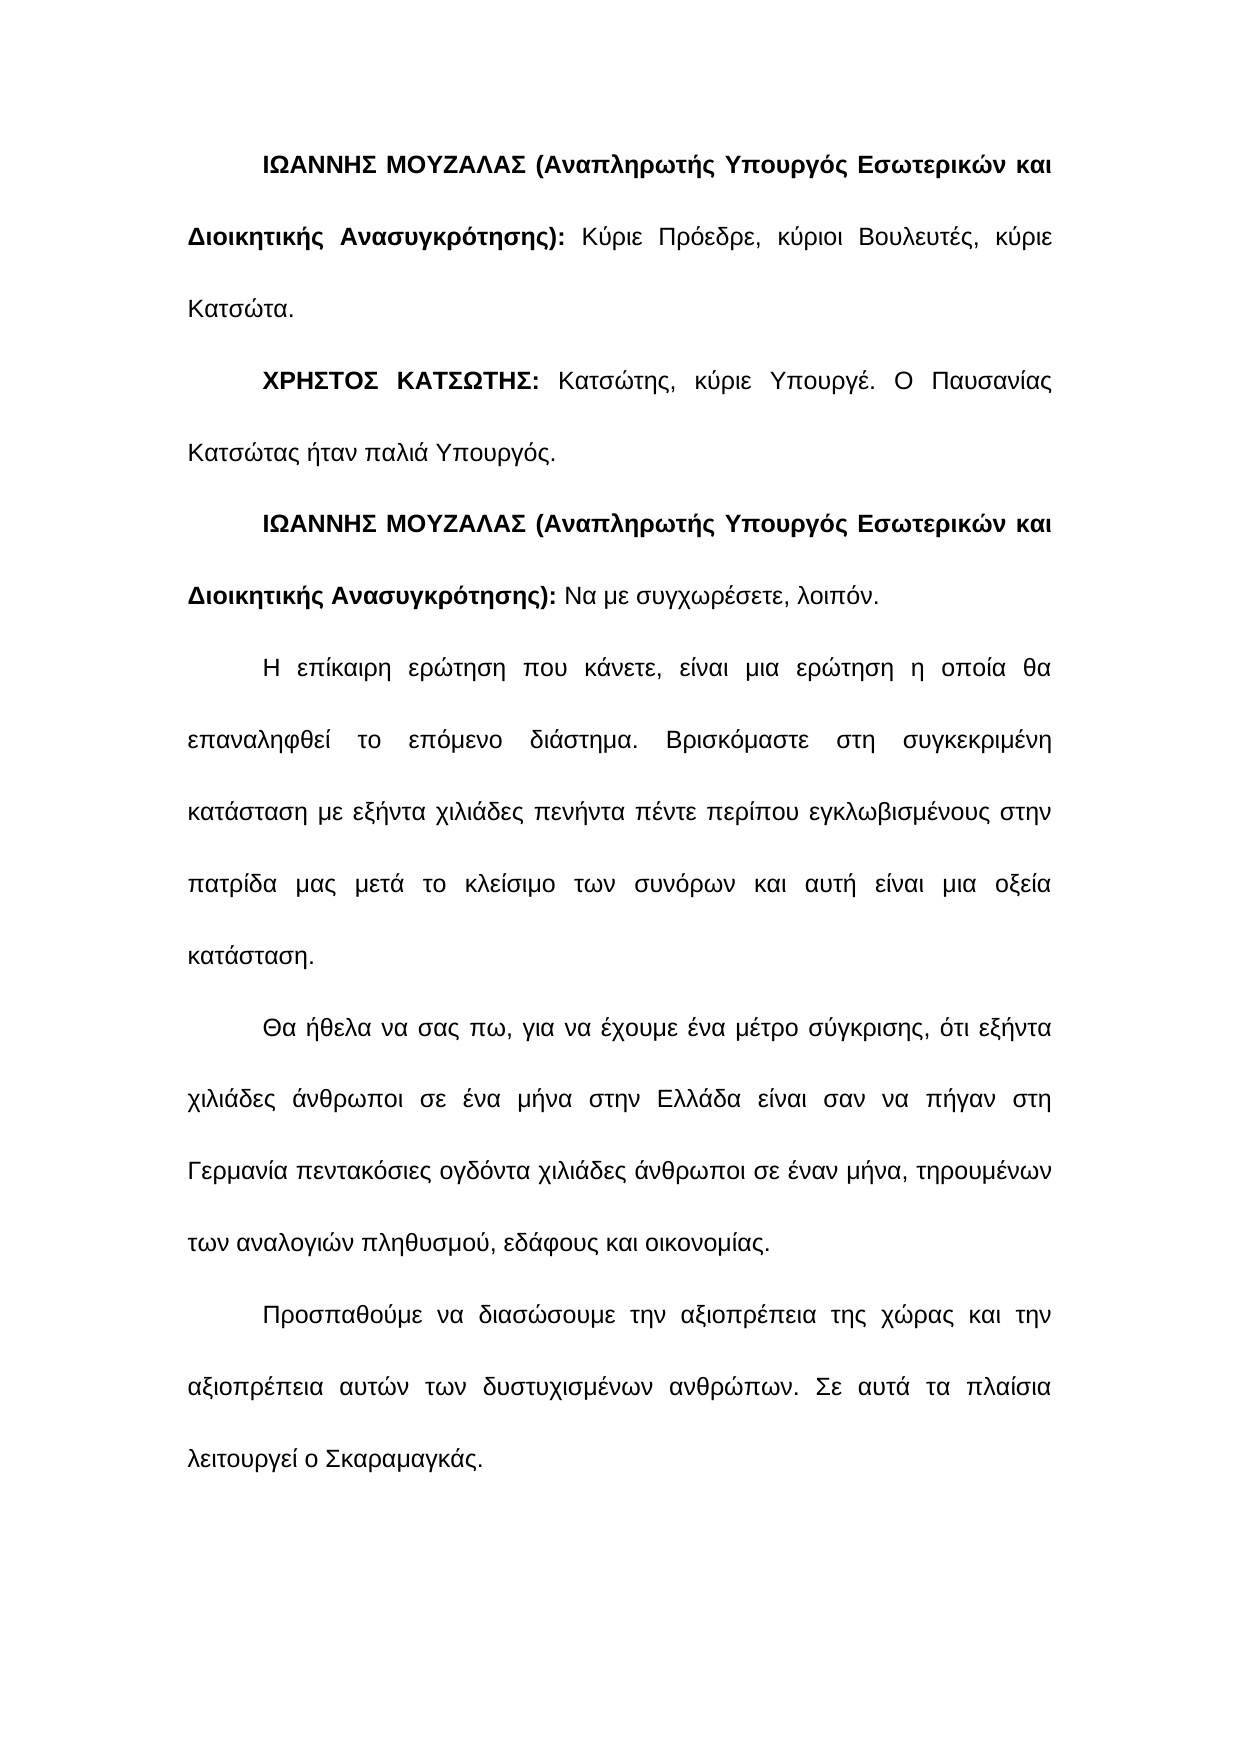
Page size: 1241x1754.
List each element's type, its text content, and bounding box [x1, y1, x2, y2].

text Προσπαθούμε να διασώσουμε την αξιοπρέπεια της χώρας και την αξιοπρέπεια αυτών των δυστυχισμένων ανθρώπων. Σε αυτά τα πλαίσια λειτουργεί ο Σκαραμαγκάς. [187, 1300, 1053, 1472]
text Θα ήθελα να σας πω, για να έχουμε ένα μέτρο σύγκρισης, ότι εξήντα χιλιάδες άνθρωποι σε ένα μήνα στην Ελλάδα είναι σαν να πήγαν στη Γερμανία πεντακόσιες ογδόντα χιλιάδες άνθρωποι σε έναν μήνα, τηρουμένων των αναλογιών πληθυσμού, εδάφους και οικονομίας. [187, 1012, 1053, 1257]
text ΙΩΑΝΝΗΣ ΜΟΥΖΑΛΑΣ (Αναπληρωτής Υπουργός Εσωτερικών και Διοικητικής Ανασυγκρότησης): Να με συγχωρέσετε, λοιπόν. [187, 509, 1053, 610]
text ΧΡΗΣΤΟΣ ΚΑΤΣΩΤΗΣ: Κατσώτης, κύριε Υπουργέ. Ο Παυσανίας Κατσώτας ήταν παλιά Υπουργός. [187, 366, 1053, 466]
text ΙΩΑΝΝΗΣ ΜΟΥΖΑΛΑΣ (Αναπληρωτής Υπουργός Εσωτερικών και Διοικητικής Ανασυγκρότησης): Κύριε Πρόεδρε, κύριοι Βουλευτές, κύριε Κατσώτα. [187, 150, 1053, 322]
text Η επίκαιρη ερώτηση που κάνετε, είναι μια ερώτηση η οποία θα επαναληφθεί το επόμενο διάστημα. Βρισκόμαστε στη συγκεκριμένη κατάσταση με εξήντα χιλιάδες πενήντα πέντε περίπου εγκλωβισμένους στην πατρίδα μας μετά το κλείσιμο των συνόρων και αυτή είναι μια οξεία κατάσταση. [187, 653, 1053, 969]
